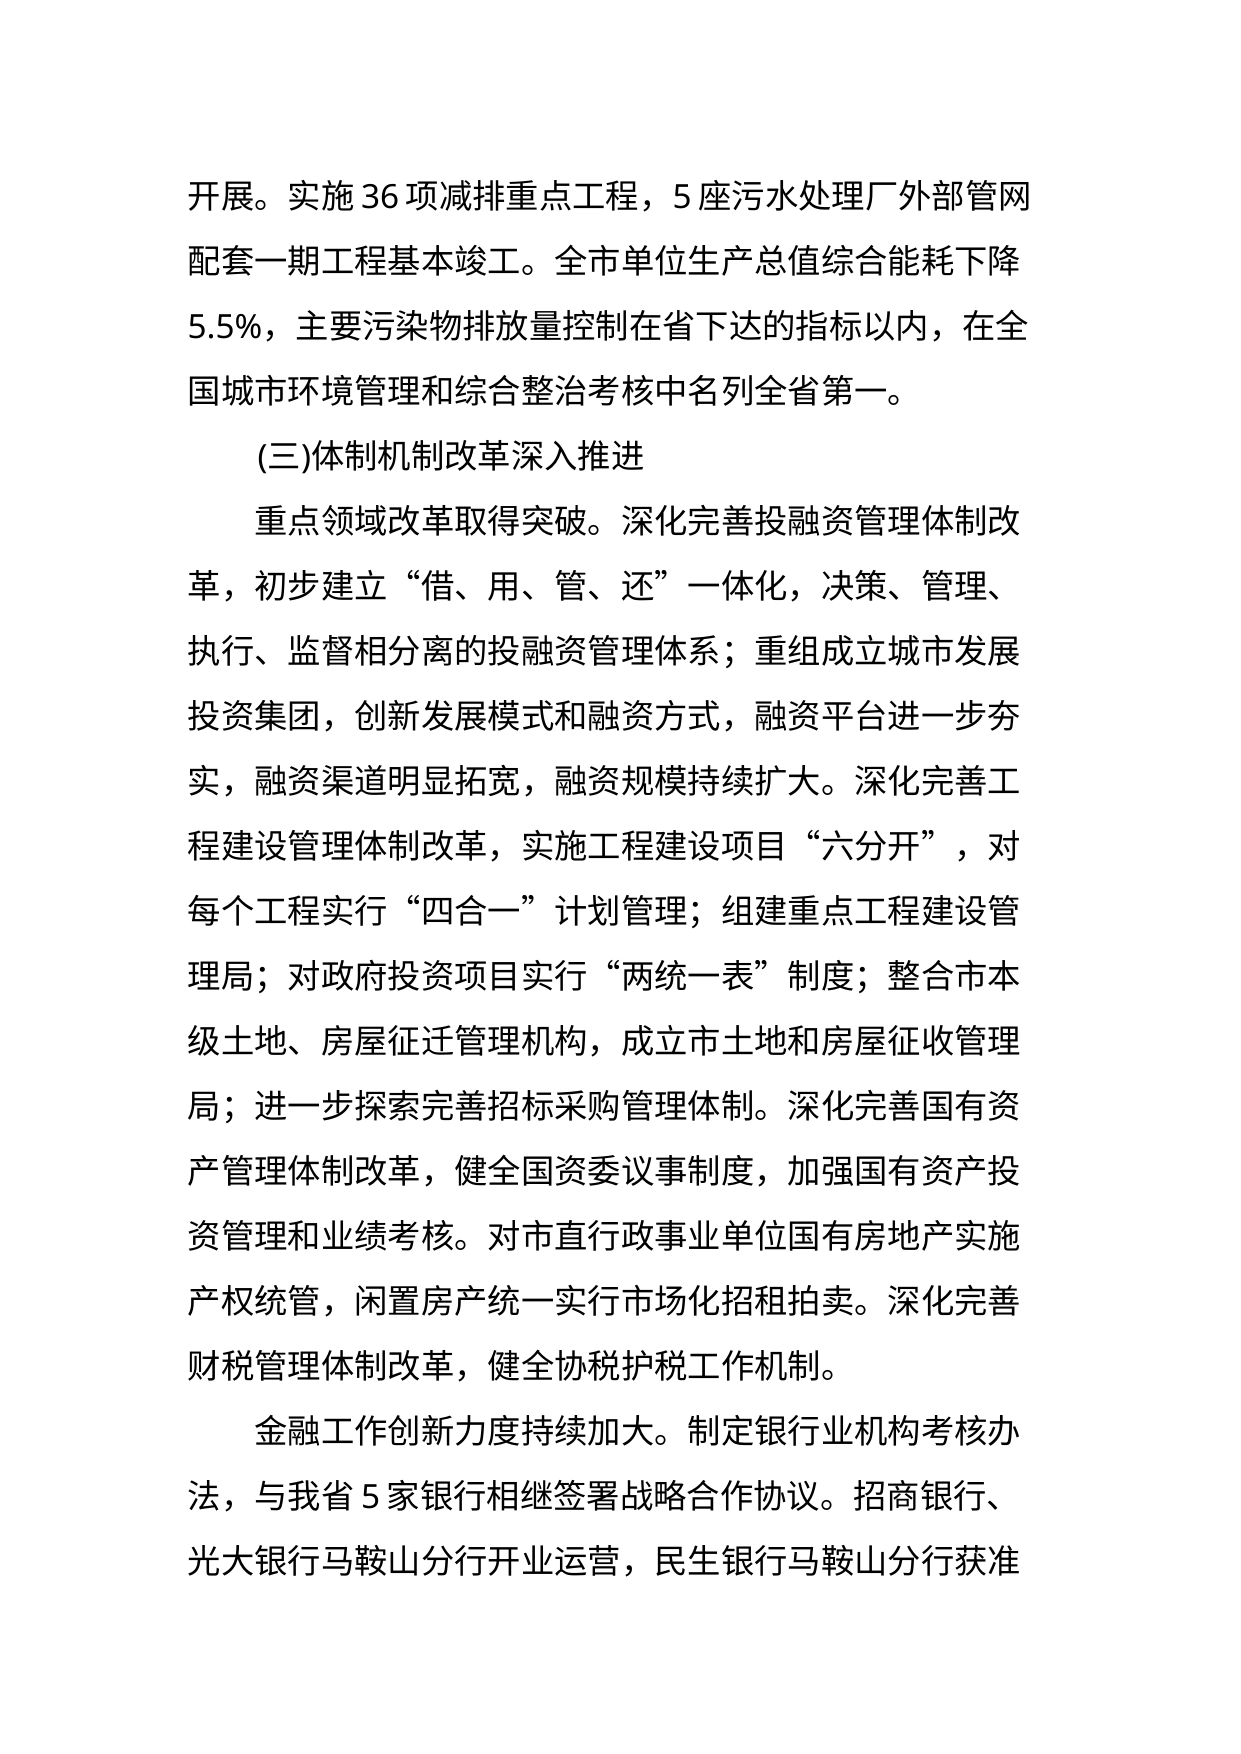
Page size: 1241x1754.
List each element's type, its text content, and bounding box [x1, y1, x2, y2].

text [187, 162, 1053, 422]
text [187, 1397, 1053, 1592]
text 重点领域改革取得突破。深化完善投融资管理体制改革，初步建立“借、用、管、还”一体化，决策、管理、执行、监督相分离的投融资管理体系；重组成立城市发展投资集团，创新发展模式和融资方式，融资平台进一步夯实，融资渠道明显拓宽，融资规模持续扩大。深化完善工程建设管理体制改革，实施工程建设项目“六分开”，对每个工程实行“四合一”计划管理；组建重点工程建设管理局；对政府投资项目实行“两统一表”制度；整合市本级土地、房屋征迁管理机构，成立市土地和房屋征收管理局；进一步探索完善招标采购管理体制。深化完善国有资产管理体制改革，健全国资委议事制度，加强国有资产投资管理和业绩考核。对市直行政事业单位国有房地产实施产权统管，闲置房产统一实行市场化招租拍卖。深化完善财税管理体制改革，健全协税护税工作机制。 [187, 487, 1053, 1397]
text (三)体制机制改革深入推进 [187, 422, 1053, 487]
